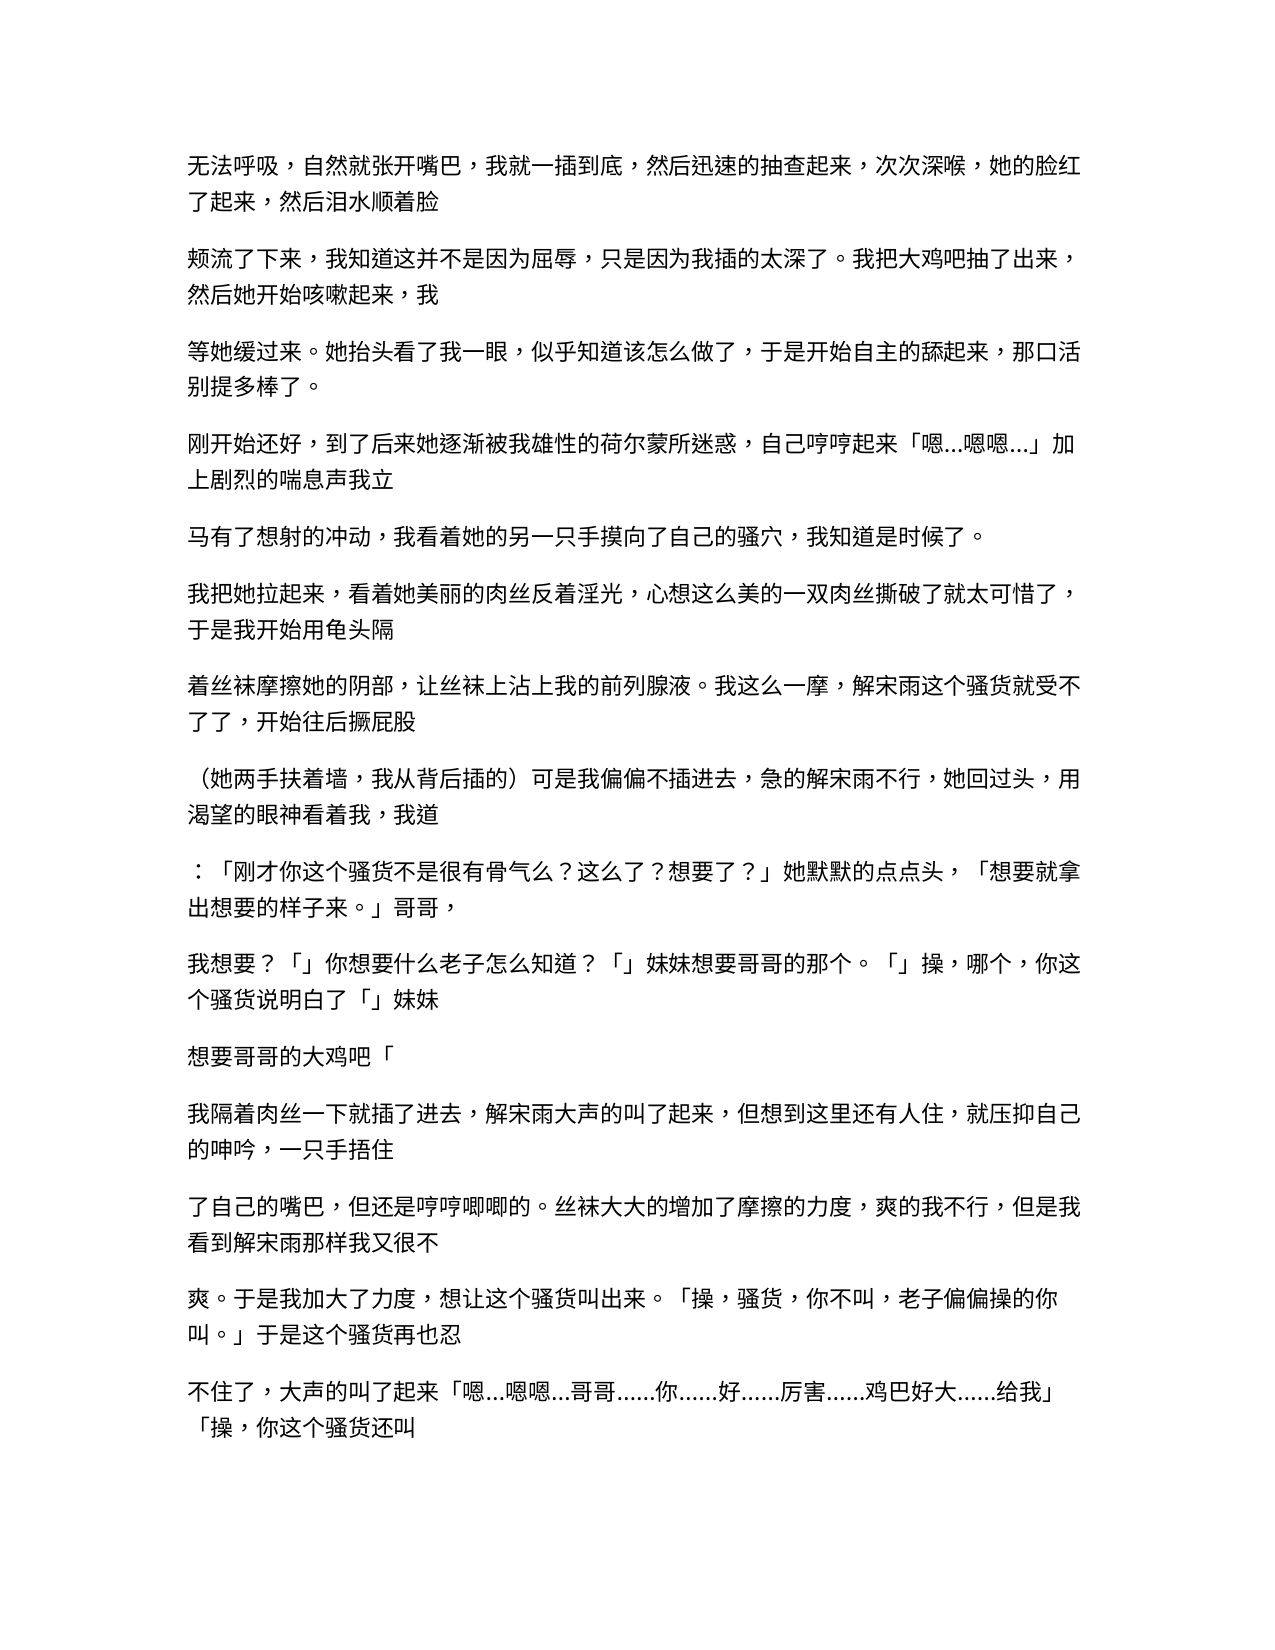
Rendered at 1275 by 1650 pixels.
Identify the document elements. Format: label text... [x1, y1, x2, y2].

text 我想要？「」你想要什么老子怎么知道？「」妹妹想要哥哥的那个。「」操，哪个，你这个骚货说明白了「」妹妹 [187, 948, 1087, 1016]
text 了自己的嘴巴，但还是哼哼唧唧的。丝袜大大的增加了摩擦的力度，爽的我不行，但是我看到解宋雨那样我又很不 [187, 1191, 1087, 1258]
text 颊流了下来，我知道这并不是因为屈辱，只是因为我插的太深了。我把大鸡吧抽了出来，然后她开始咳嗽起来，我 [187, 243, 1087, 310]
text 想要哥哥的大鸡吧「 [187, 1041, 1087, 1072]
text 等她缓过来。她抬头看了我一眼，似乎知道该怎么做了，于是开始自主的舔起来，那口活别提多棒了。 [187, 335, 1087, 403]
text （她两手扶着墙，我从背后插的）可是我偏偏不插进去，急的解宋雨不行，她回过头，用渴望的眼神看着我，我道 [187, 763, 1087, 830]
text 我隔着肉丝一下就插了进去，解宋雨大声的叫了起来，但想到这里还有人住，就压抑自己的呻吟，一只手捂住 [187, 1098, 1087, 1165]
text 马有了想射的冲动，我看着她的另一只手摸向了自己的骚穴，我知道是时候了。 [187, 521, 1087, 552]
text ：「刚才你这个骚货不是很有骨气么？这么了？想要了？」她默默的点点头，「想要就拿出想要的样子来。」哥哥， [187, 856, 1087, 923]
text 爽。于是我加大了力度，想让这个骚货叫出来。「操，骚货，你不叫，老子偏偏操的你叫。」于是这个骚货再也忍 [187, 1283, 1087, 1351]
text 不住了，大声的叫了起来「嗯…嗯嗯…哥哥……你……好……厉害……鸡巴好大……给我」「操，你这个骚货还叫 [187, 1376, 1087, 1443]
text 刚开始还好，到了后来她逐渐被我雄性的荷尔蒙所迷惑，自己哼哼起来「嗯…嗯嗯…」加上剧烈的喘息声我立 [187, 428, 1087, 495]
text 着丝袜摩擦她的阴部，让丝袜上沾上我的前列腺液。我这么一摩，解宋雨这个骚货就受不了了，开始往后撅屁股 [187, 670, 1087, 737]
text 无法呼吸，自然就张开嘴巴，我就一插到底，然后迅速的抽查起来，次次深喉，她的脸红了起来，然后泪水顺着脸 [187, 150, 1087, 217]
text 我把她拉起来，看着她美丽的肉丝反着淫光，心想这么美的一双肉丝撕破了就太可惜了，于是我开始用龟头隔 [187, 578, 1087, 645]
